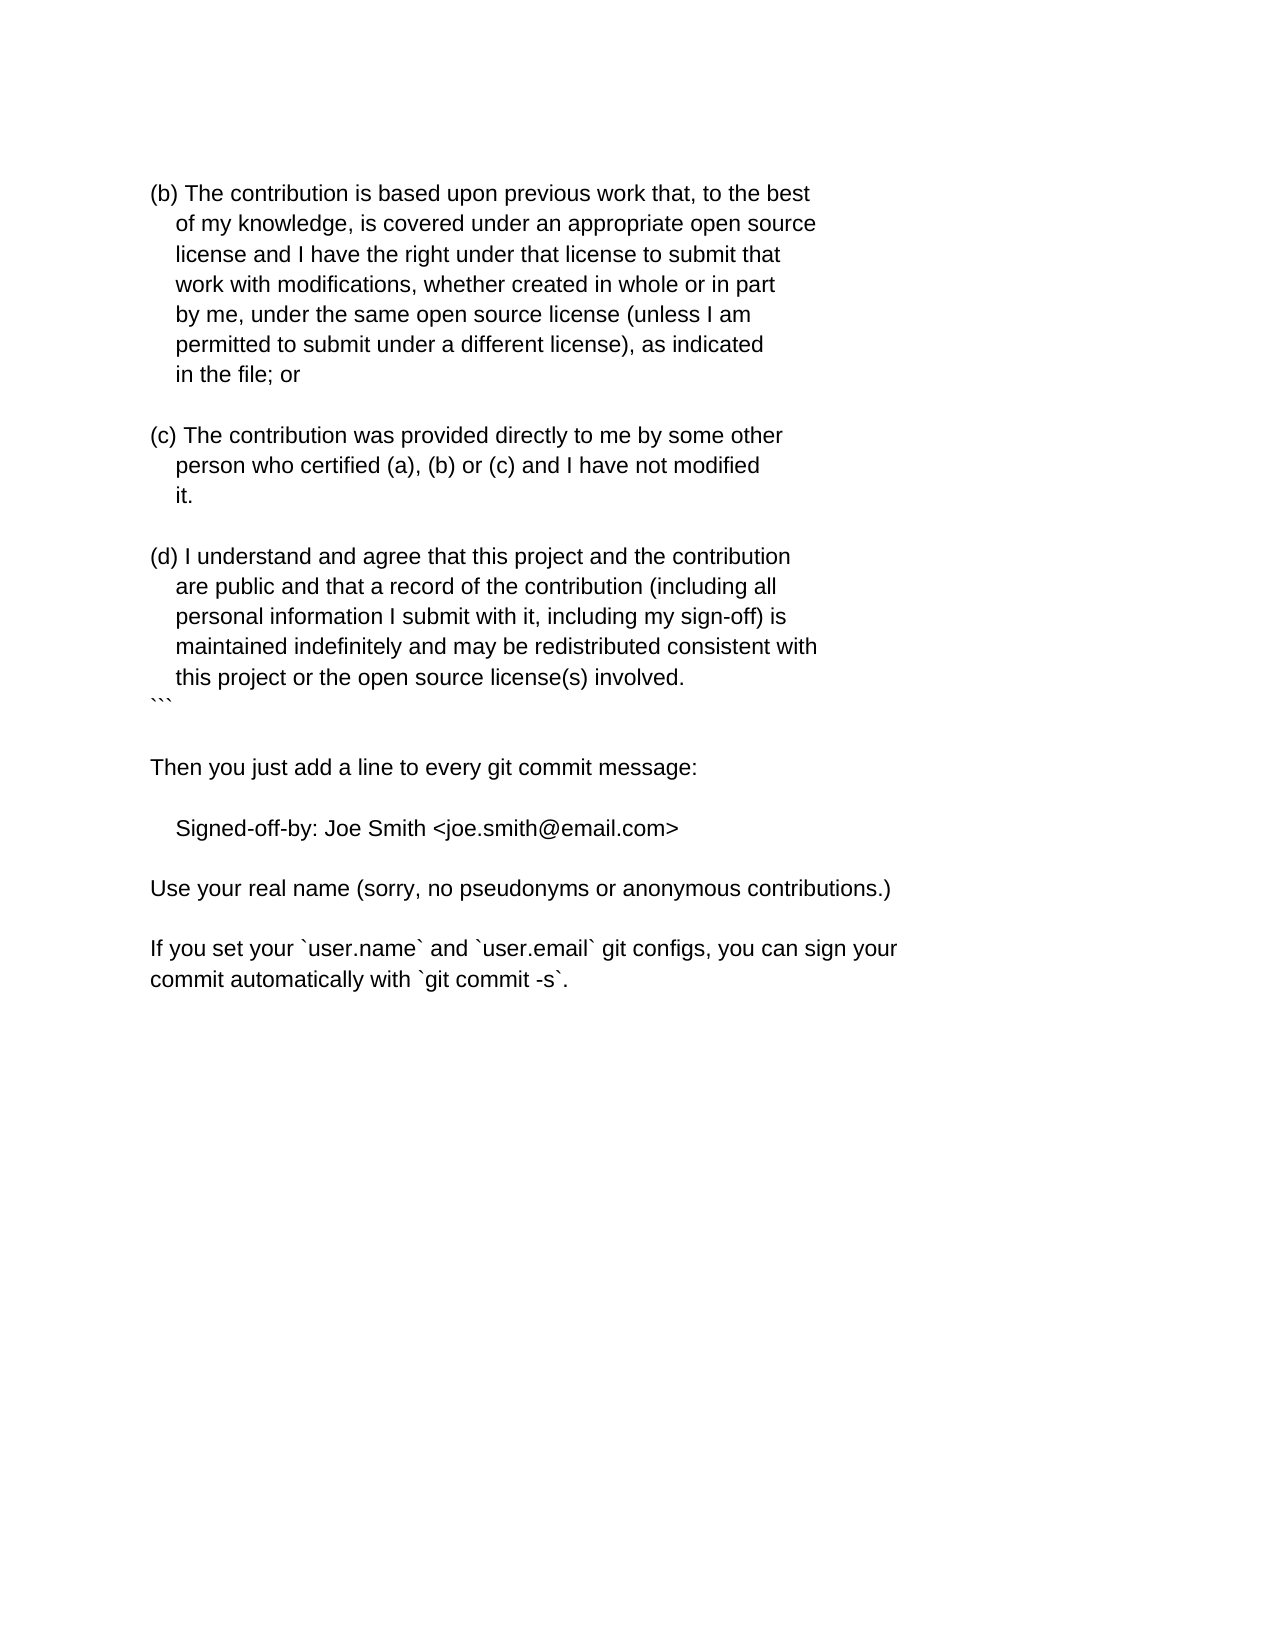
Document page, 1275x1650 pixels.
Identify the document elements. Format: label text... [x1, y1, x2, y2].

text commit automatically with `git commit -s`. [150, 966, 1125, 992]
text permitted to submit under a different license), as indicated [150, 331, 1125, 358]
text ``` [150, 694, 1125, 720]
text it. [150, 482, 1125, 509]
text (d) I understand and agree that this project and the contribution [150, 543, 1125, 569]
text person who certified (a), (b) or (c) and I have not modified [150, 452, 1125, 478]
text If you set your `user.name` and `user.email` git configs, you can sign your [150, 935, 1125, 962]
text this project or the open source license(s) involved. [150, 663, 1125, 690]
text in the file; or [150, 361, 1125, 388]
text (c) The contribution was provided directly to me by some other [150, 422, 1125, 448]
text of my knowledge, is covered under an appropriate open source [150, 210, 1125, 237]
text Use your real name (sorry, no pseudonyms or anonymous contributions.) [150, 875, 1125, 901]
text are public and that a record of the contribution (including all [150, 573, 1125, 599]
text Signed-off-by: Joe Smith <joe.smith@email.com> [150, 814, 1125, 841]
text Then you just add a line to every git commit message: [150, 754, 1125, 781]
text personal information I submit with it, including my sign-off) is [150, 603, 1125, 629]
text maintained indefinitely and may be redistributed consistent with [150, 633, 1125, 660]
text license and I have the right under that license to submit that [150, 241, 1125, 267]
text (b) The contribution is based upon previous work that, to the best [150, 180, 1125, 207]
text work with modifications, whether created in whole or in part [150, 271, 1125, 297]
text by me, under the same open source license (unless I am [150, 301, 1125, 327]
